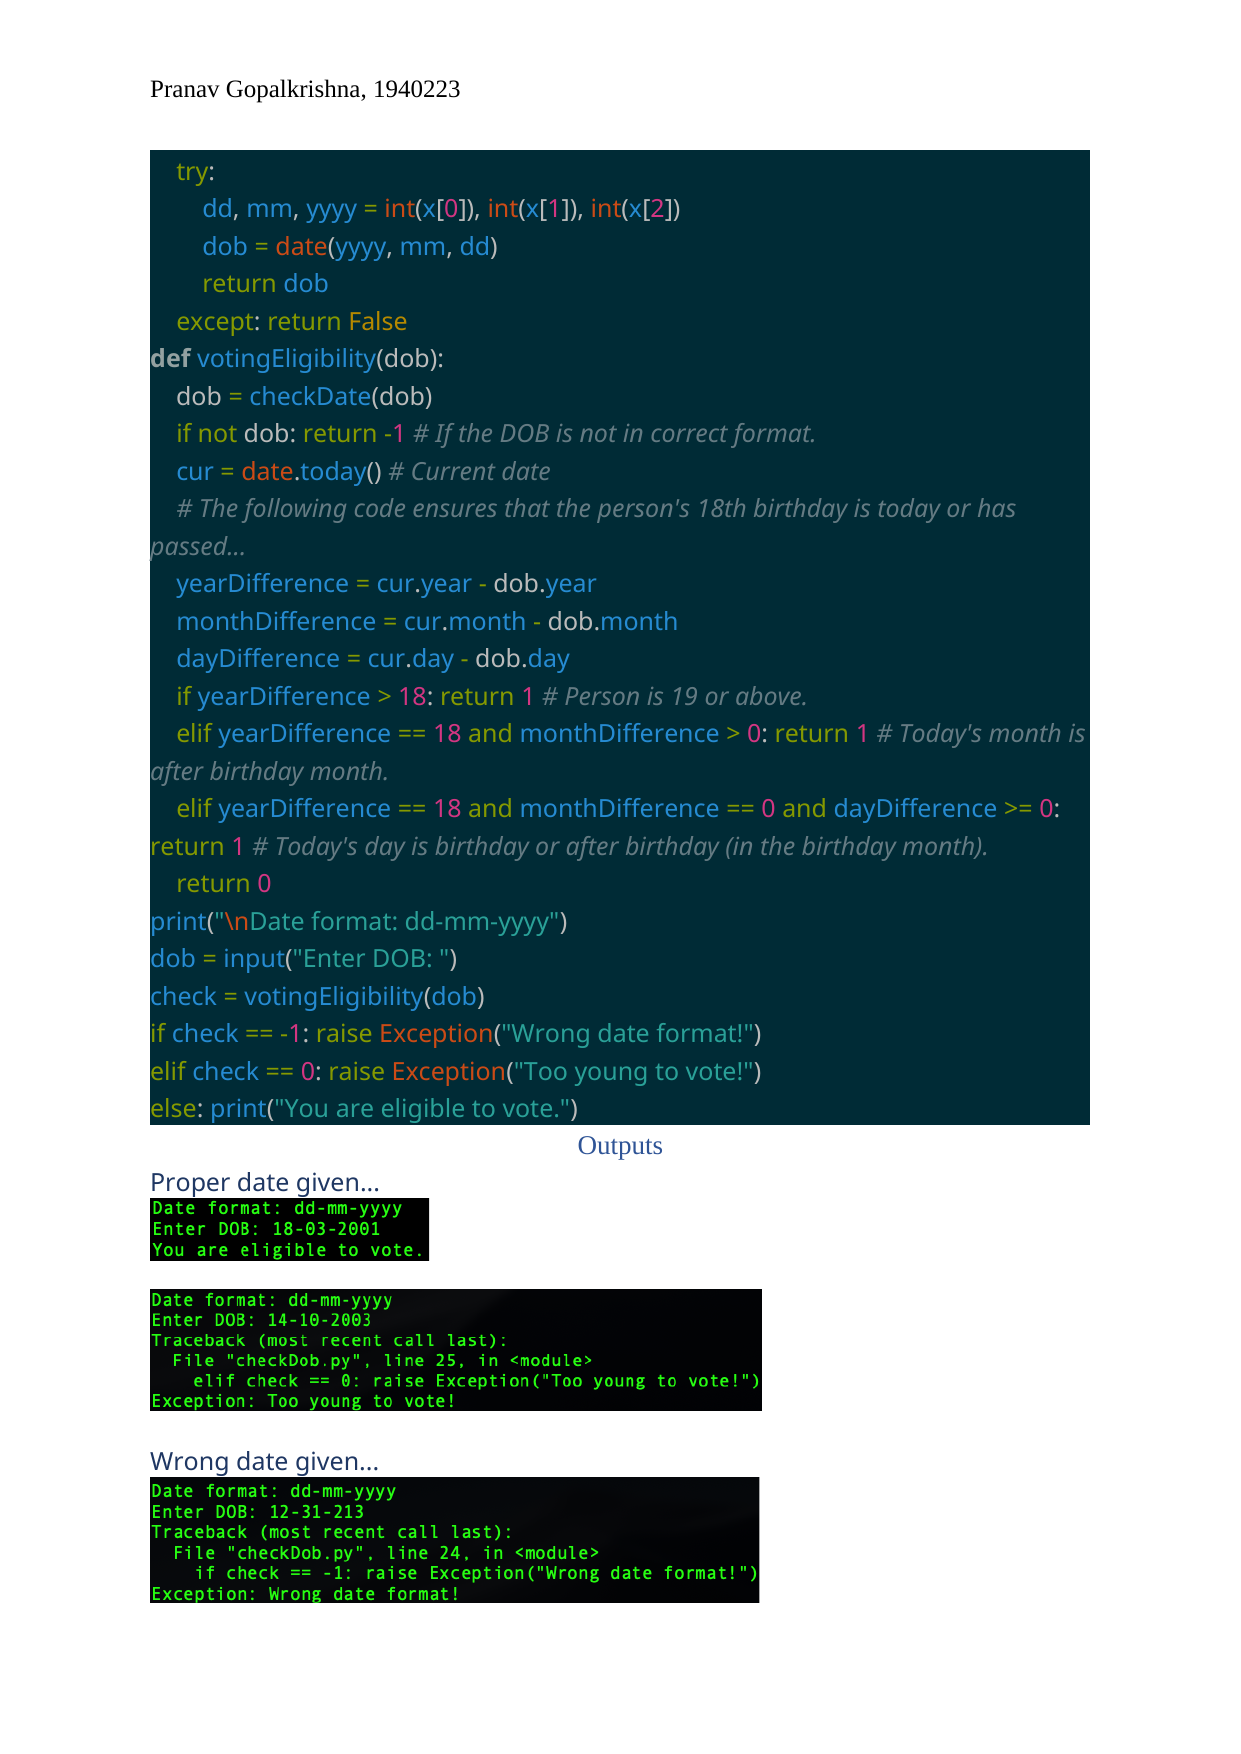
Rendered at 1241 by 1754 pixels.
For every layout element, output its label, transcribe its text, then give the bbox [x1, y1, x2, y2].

text return dob [150, 262, 1090, 300]
text check = votingEligibility(dob) [150, 975, 1090, 1012]
text print("\nDate format: dd-mm-yyyy") [150, 900, 1090, 937]
subtitle Wrong date given... [150, 1443, 1090, 1478]
text cur = date.today() # Current date [150, 450, 1090, 487]
text if yearDifference > 18: return 1 # Person is 19 or above. [150, 675, 1090, 712]
text if not dob: return -1 # If the DOB is not in correct format. [150, 412, 1090, 450]
picture [150, 1198, 430, 1261]
text dd, mm, yyyy = int(x[0]), int(x[1]), int(x[2]) [150, 187, 1090, 225]
text return 0 [150, 862, 1090, 900]
text else: print("You are eligible to vote.") [150, 1087, 1090, 1125]
text elif yearDifference == 18 and monthDifference == 0 and dayDifference >= 0: return 1 # Today's day is birthday or after birthday (in the birthday month). [150, 787, 1090, 862]
text dob = date(yyyy, mm, dd) [150, 225, 1090, 262]
text elif check == 0: raise Exception("Too young to vote!") [150, 1050, 1090, 1087]
text except: return False [150, 300, 1090, 337]
subtitle Outputs [150, 1129, 1090, 1160]
text yearDifference = cur.year - dob.year [150, 562, 1090, 600]
text if check == -1: raise Exception("Wrong date format!") [150, 1012, 1090, 1050]
text dayDifference = cur.day - dob.day [150, 637, 1090, 675]
text elif yearDifference == 18 and monthDifference > 0: return 1 # Today's month is after birthday month. [150, 712, 1090, 787]
text # The following code ensures that the person's 18th birthday is today or has passed... [150, 487, 1090, 562]
picture [150, 1289, 762, 1411]
text dob = checkDate(dob) [150, 375, 1090, 412]
text monthDifference = cur.month - dob.month [150, 600, 1090, 637]
text def votingEligibility(dob): [150, 337, 1090, 375]
text dob = input("Enter DOB: ") [150, 937, 1090, 975]
picture [150, 1477, 760, 1603]
subtitle Proper date given... [150, 1164, 1090, 1198]
text try: [150, 150, 1090, 187]
